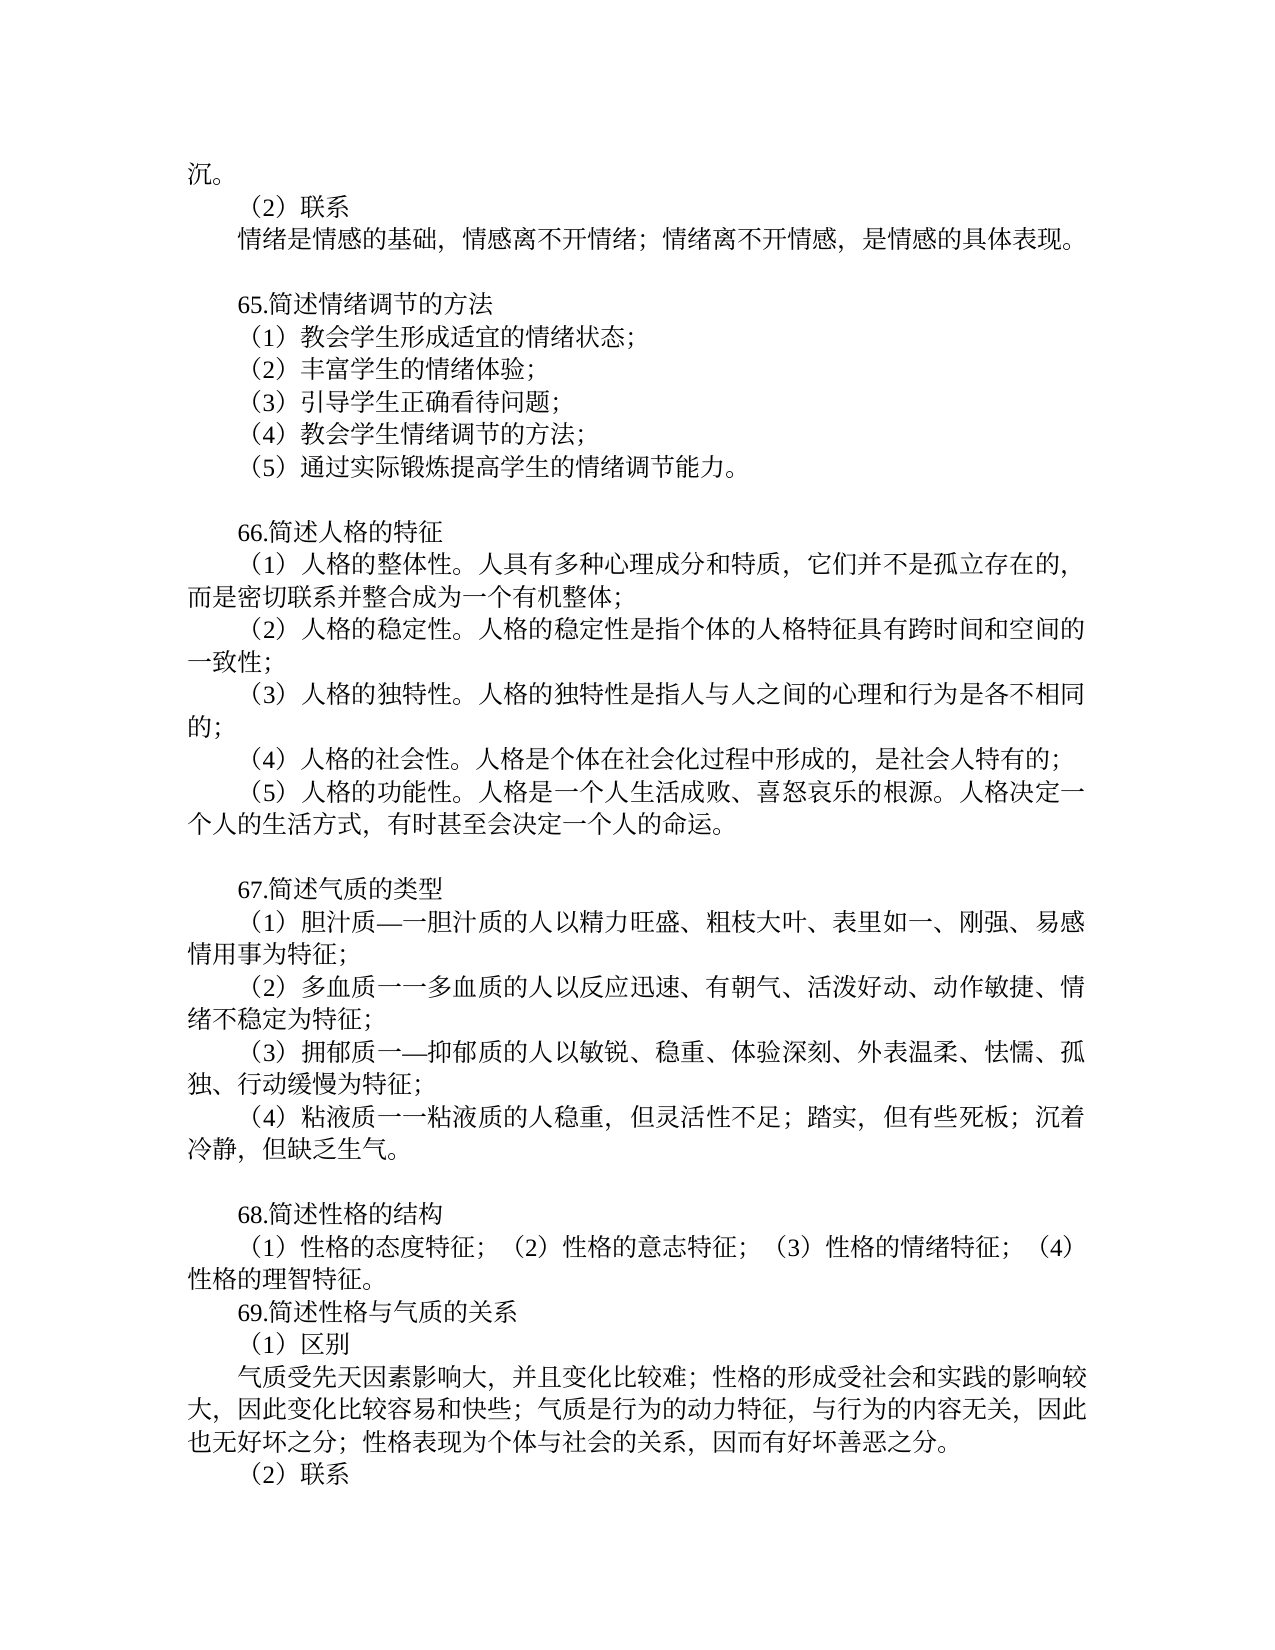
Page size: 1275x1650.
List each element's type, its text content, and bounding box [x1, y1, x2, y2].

text （2）联系 [187, 191, 1087, 224]
text （5）人格的功能性。人格是一个人生活成败、喜怒哀乐的根源。人格决定一个人的生活方式，有时甚至会决定一个人的命运。 [187, 776, 1087, 841]
text （3）拥郁质一—抑郁质的人以敏锐、稳重、体验深刻、外表温柔、怯懦、孤独、行动缓慢为特征； [187, 1036, 1087, 1101]
text （2）人格的稳定性。人格的稳定性是指个体的人格特征具有跨时间和空间的一致性； [187, 614, 1087, 679]
text （4）粘液质一一粘液质的人稳重，但灵活性不足；踏实，但有些死板；沉着冷静，但缺乏生气。 [187, 1101, 1087, 1166]
text （1）区别 [187, 1329, 1087, 1361]
text 67.简述气质的类型 [187, 874, 1087, 906]
text （4）教会学生情绪调节的方法； [187, 419, 1087, 451]
text 66.简述人格的特征 [187, 516, 1087, 549]
text （1）性格的态度特征；（2）性格的意志特征；（3）性格的情绪特征；（4）性格的理智特征。 [187, 1231, 1087, 1296]
text （4）人格的社会性。人格是个体在社会化过程中形成的，是社会人特有的； [187, 744, 1087, 776]
text （1）教会学生形成适宜的情绪状态； [187, 321, 1087, 354]
text 65.简述情绪调节的方法 [187, 289, 1087, 321]
text （3）人格的独特性。人格的独特性是指人与人之间的心理和行为是各不相同的； [187, 679, 1087, 744]
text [187, 159, 1087, 191]
text （2）丰富学生的情绪体验； [187, 354, 1087, 386]
text （1）人格的整体性。人具有多种心理成分和特质，它们并不是孤立存在的，而是密切联系并整合成为一个有机整体； [187, 549, 1087, 614]
text （2）联系 [187, 1459, 1087, 1491]
text 69.简述性格与气质的关系 [187, 1296, 1087, 1329]
text 情绪是情感的基础，情感离不开情绪；情绪离不开情感，是情感的具体表现。 [187, 224, 1087, 256]
text （3）引导学生正确看待问题； [187, 386, 1087, 419]
text （1）胆汁质—一胆汁质的人以精力旺盛、粗枝大叶、表里如一、刚强、易感情用事为特征； [187, 906, 1087, 971]
text 68.简述性格的结构 [187, 1199, 1087, 1231]
text 气质受先天因素影响大，并且变化比较难；性格的形成受社会和实践的影响较大，因此变化比较容易和快些；气质是行为的动力特征，与行为的内容无关，因此也无好坏之分；性格表现为个体与社会的关系，因而有好坏善恶之分。 [187, 1361, 1087, 1459]
text （5）通过实际锻炼提高学生的情绪调节能力。 [187, 451, 1087, 484]
text （2）多血质一一多血质的人以反应迅速、有朝气、活泼好动、动作敏捷、情绪不稳定为特征； [187, 971, 1087, 1036]
